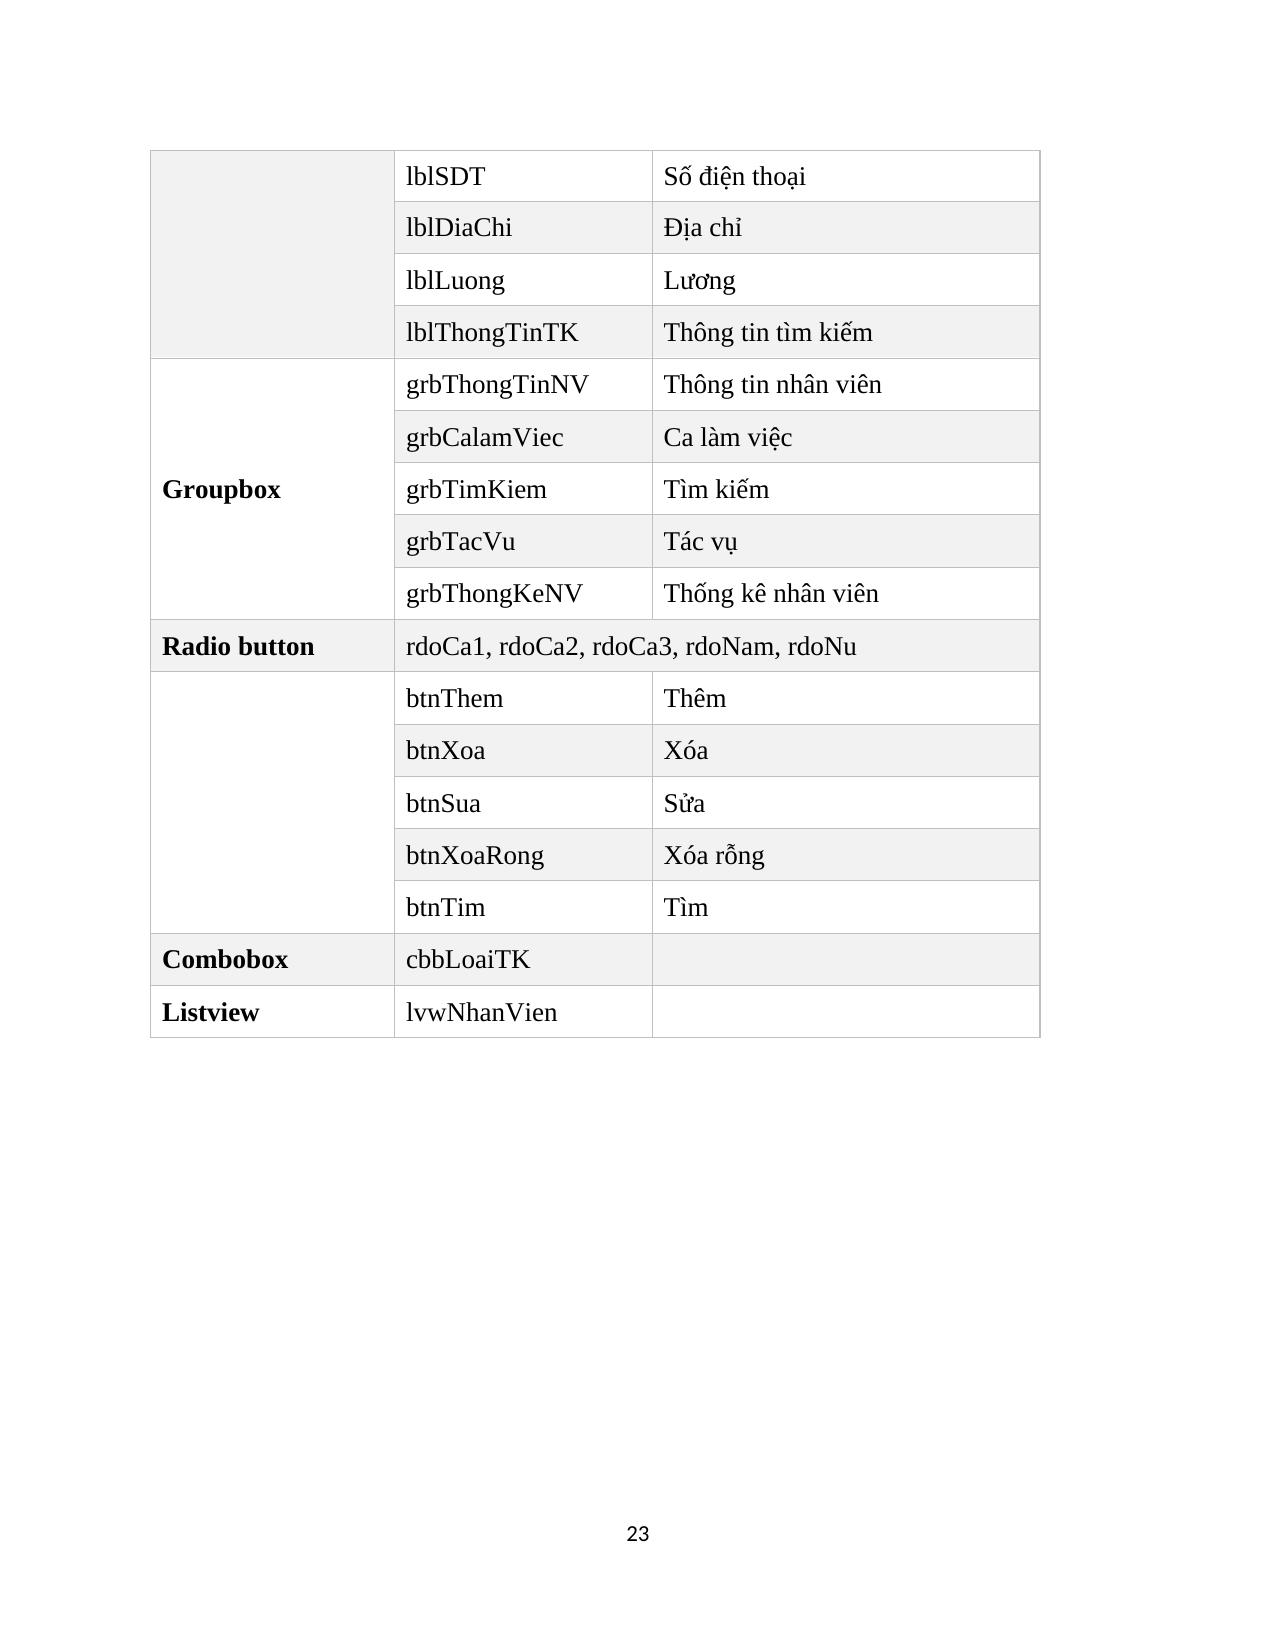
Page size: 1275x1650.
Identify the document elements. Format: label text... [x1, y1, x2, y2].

table_cell lblThongTinTK [395, 306, 652, 357]
table_cell Lương [653, 254, 1039, 305]
table_cell cbbLoaiTK [395, 934, 652, 985]
table_cell Tìm kiếm [653, 463, 1039, 514]
table_cell grbThongTinNV [395, 359, 652, 410]
table_cell [653, 934, 1039, 985]
table_cell Địa chỉ [653, 202, 1039, 253]
table_cell grbCalamViec [395, 411, 652, 462]
table_cell Sửa [653, 777, 1039, 828]
table_cell btnSua [395, 777, 652, 828]
table_cell Groupbox [151, 359, 394, 619]
table_cell Thông tin tìm kiếm [653, 306, 1039, 357]
table_cell Radio button [151, 620, 394, 671]
table_cell [151, 672, 394, 933]
table_cell Xóa [653, 725, 1039, 776]
table_cell lblLuong [395, 254, 652, 305]
table_cell lblSDT [395, 151, 652, 201]
table_cell grbTacVu [395, 515, 652, 567]
table_cell Tác vụ [653, 515, 1039, 567]
table_cell Xóa rỗng [653, 829, 1039, 880]
table_cell btnXoa [395, 725, 652, 776]
table_cell grbThongKeNV [395, 568, 652, 619]
table_cell btnXoaRong [395, 829, 652, 880]
table_cell rdoCa1, rdoCa2, rdoCa3, rdoNam, rdoNu [395, 620, 1039, 671]
table_cell lvwNhanVien [395, 986, 652, 1037]
table_cell Số điện thoại [653, 151, 1039, 201]
table_cell Tìm [653, 881, 1039, 933]
table_cell btnThem [395, 672, 652, 723]
table_cell Thông tin nhân viên [653, 359, 1039, 410]
table_cell Ca làm việc [653, 411, 1039, 462]
table_cell Thống kê nhân viên [653, 568, 1039, 619]
table_cell Combobox [151, 934, 394, 985]
table_cell btnTim [395, 881, 652, 933]
table_cell lblDiaChi [395, 202, 652, 253]
table_cell [653, 986, 1039, 1037]
table_cell grbTimKiem [395, 463, 652, 514]
table_cell Listview [151, 986, 394, 1037]
table_cell Thêm [653, 672, 1039, 723]
